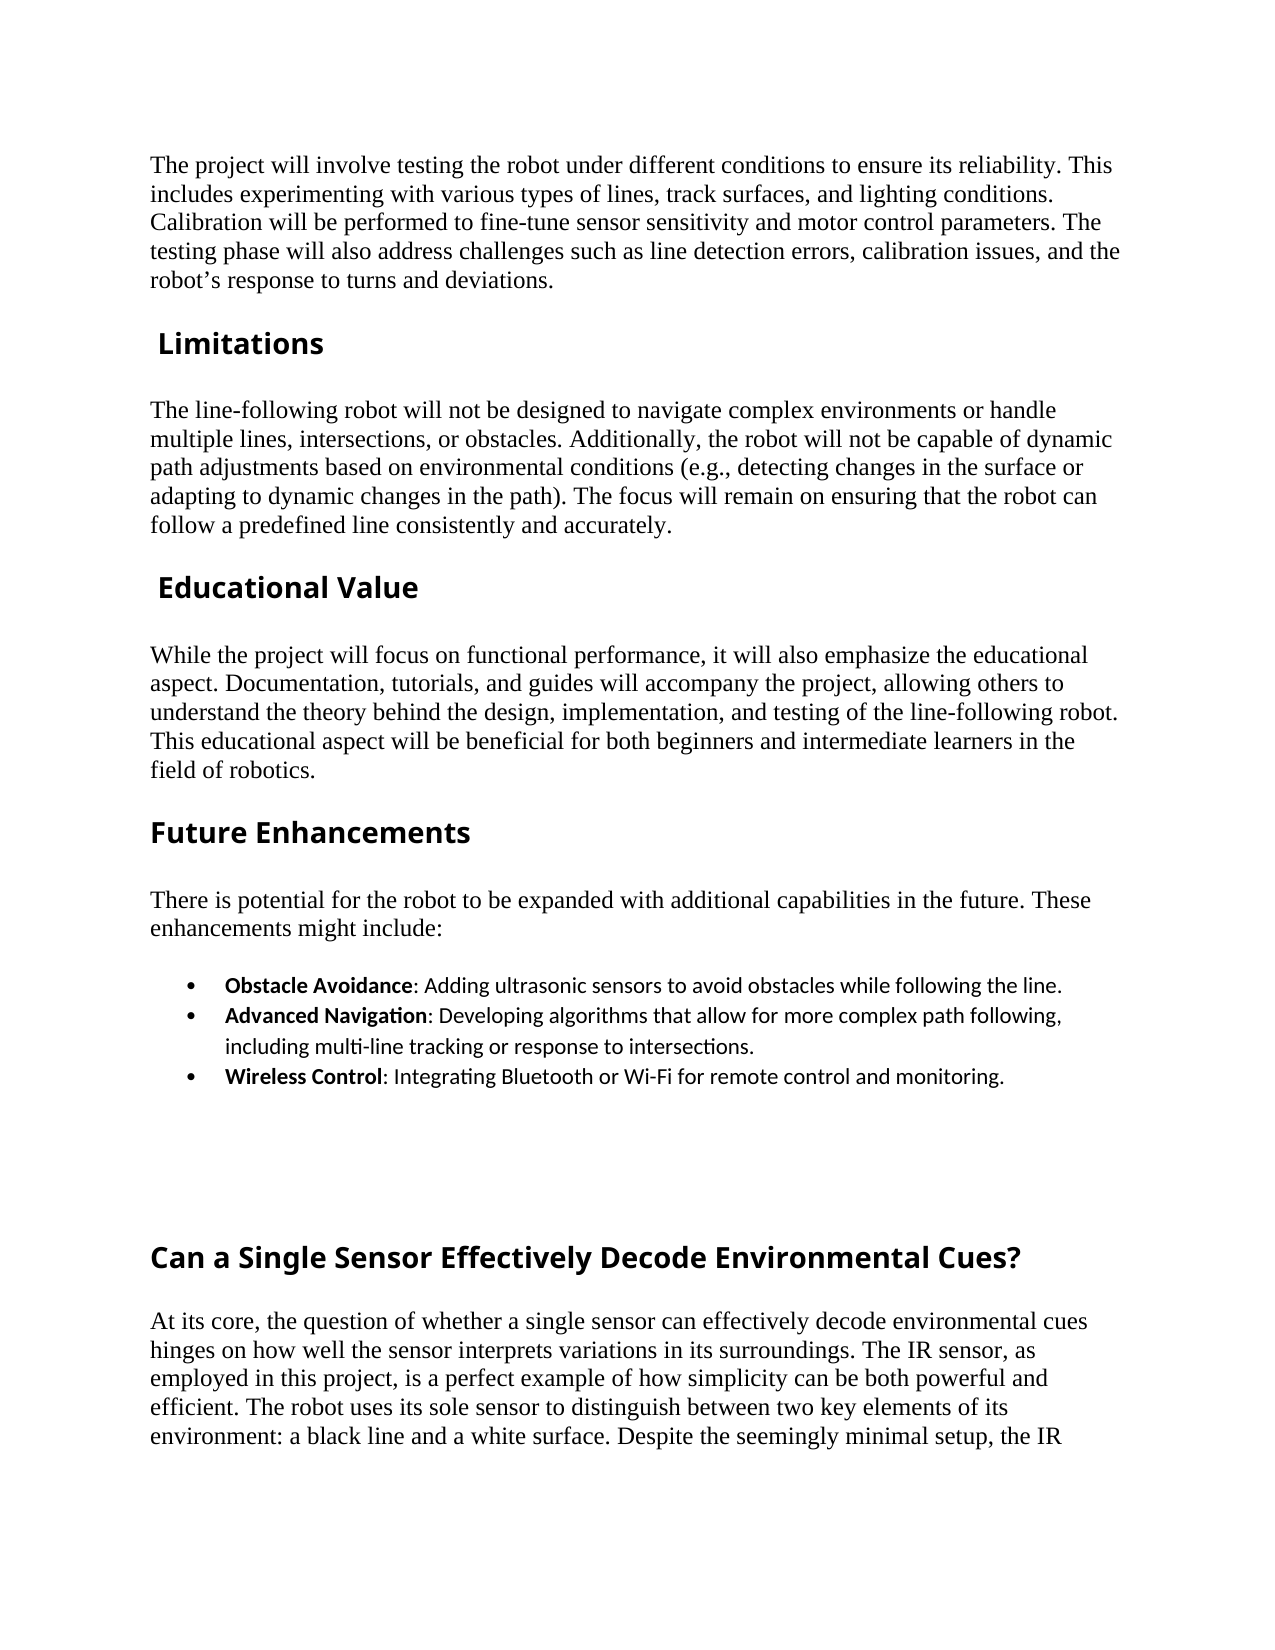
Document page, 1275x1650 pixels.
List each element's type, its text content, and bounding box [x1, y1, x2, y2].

subtitle Educational Value [150, 568, 1125, 607]
text Can a Single Sensor Effectively Decode Environmental Cues? [150, 1237, 1125, 1277]
text The project will involve testing the robot under different conditions to ensure its reliability. This includes experimenting with various types of lines, track surfaces, and lighting conditions. Calibration will be performed to fine-tune sensor sensitivity and motor control parameters. The testing phase will also address challenges such as line detection errors, calibration issues, and the robot’s response to turns and deviations. [150, 150, 1125, 294]
list Advanced Navigation: Developing algorithms that allow for more complex path following, including multi-line tracking or response to intersections. [187, 1002, 1125, 1060]
text The line-following robot will not be designed to navigate complex environments or handle multiple lines, intersections, or obstacles. Additionally, the robot will not be capable of dynamic path adjustments based on environmental conditions (e.g., detecting changes in the surface or adapting to dynamic changes in the path). The focus will remain on ensuring that the robot can follow a predefined line consistently and accurately. [150, 395, 1125, 539]
text There is potential for the robot to be expanded with additional capabilities in the future. These enhancements might include: [150, 885, 1125, 942]
list Wireless Control: Integrating Bluetooth or Wi-Fi for remote control and monitoring. [187, 1062, 1125, 1090]
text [150, 1306, 1125, 1450]
subtitle Future Enhancements [150, 813, 1125, 852]
text While the project will focus on functional performance, it will also emphasize the educational aspect. Documentation, tutorials, and guides will accompany the project, allowing others to understand the theory behind the design, implementation, and testing of the line-following robot. This educational aspect will be beneficial for both beginners and intermediate learners in the field of robotics. [150, 640, 1125, 783]
list Obstacle Avoidance: Adding ultrasonic sensors to avoid obstacles while following the line. [187, 971, 1125, 999]
subtitle Limitations [150, 323, 1125, 363]
